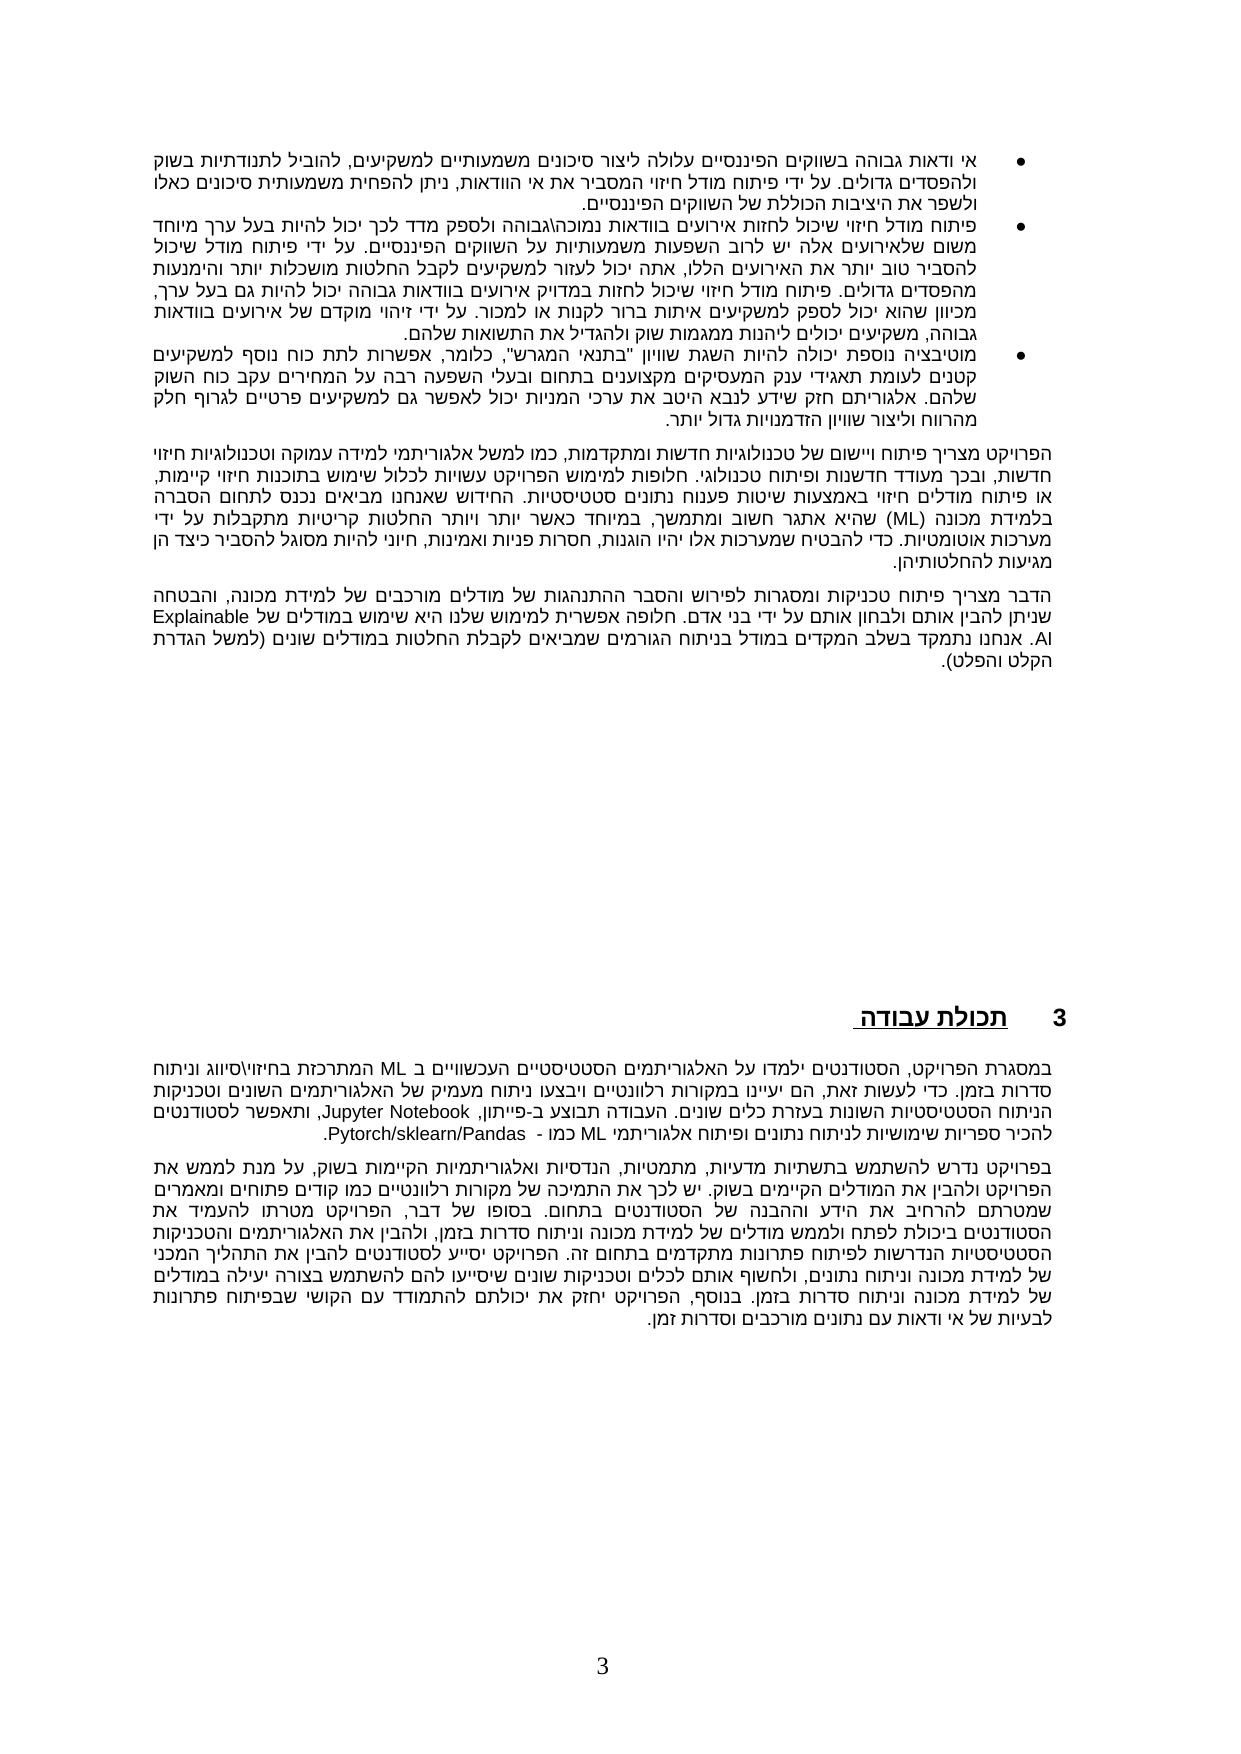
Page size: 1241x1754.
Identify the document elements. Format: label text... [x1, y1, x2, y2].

text הדבר מצריך פיתוח טכניקות ומסגרות לפירוש והסבר ההתנהגות של מודלים מורכבים של למידת מכונה, והבטחה שניתן להבין אותם ולבחון אותם על ידי בני אדם. חלופה אפשרית למימוש שלנו היא שימוש במודלים של Explainable AI. אנחנו נתמקד בשלב המקדים במודל בניתוח הגורמים שמביאים לקבלת החלטות במודלים שונים (למשל הגדרת הקלט והפלט). [152, 585, 1053, 671]
subtitle תכולת עבודה [152, 1002, 1053, 1031]
list אי ודאות גבוהה בשווקים הפיננסיים עלולה ליצור סיכונים משמעותיים למשקיעים, להוביל לתנודתיות בשוק ולהפסדים גדולים. על ידי פיתוח מודל חיזוי המסביר את אי הוודאות, ניתן להפחית משמעותית סיכונים כאלו ולשפר את היציבות הכוללת של השווקים הפיננסיים. [152, 150, 1015, 215]
text בפרויקט נדרש להשתמש בתשתיות מדעיות, מתמטיות, הנדסיות ואלגוריתמיות הקיימות בשוק, על מנת לממש את הפרויקט ולהבין את המודלים הקיימים בשוק. יש לכך את התמיכה של מקורות רלוונטיים כמו קודים פתוחים ומאמרים שמטרתם להרחיב את הידע וההבנה של הסטודנטים בתחום. בסופו של דבר, הפרויקט מטרתו להעמיד את הסטודנטים ביכולת לפתח ולממש מודלים של למידת מכונה וניתוח סדרות בזמן, ולהבין את האלגוריתמים והטכניקות הסטטיסטיות הנדרשות לפיתוח פתרונות מתקדמים בתחום זה. הפרויקט יסייע לסטודנטים להבין את התהליך המכני של למידת מכונה וניתוח נתונים, ולחשוף אותם לכלים וטכניקות שונים שיסייעו להם להשתמש בצורה יעילה במודלים של למידת מכונה וניתוח סדרות בזמן. בנוסף, הפרויקט יחזק את יכולתם להתמודד עם הקושי שבפיתוח פתרונות לבעיות של אי ודאות עם נתונים מורכבים וסדרות זמן. [152, 1157, 1053, 1329]
text במסגרת הפרויקט, הסטודנטים ילמדו על האלגוריתמים הסטטיסטיים העכשוויים ב ML המתרכזת בחיזוי\סיווג וניתוח סדרות בזמן. כדי לעשות זאת, הם יעיינו במקורות רלוונטיים ויבצעו ניתוח מעמיק של האלגוריתמים השונים וטכניקות הניתוח הסטטיסטיות השונות בעזרת כלים שונים. העבודה תבוצע ב-פייתון, Jupyter Notebook, ותאפשר לסטודנטים להכיר ספריות שימושיות לניתוח נתונים ופיתוח אלגוריתמי ML כמו - Pytorch/sklearn/Pandas. [152, 1058, 1053, 1144]
text הפרויקט מצריך פיתוח ויישום של טכנולוגיות חדשות ומתקדמות, כמו למשל אלגוריתמי למידה עמוקה וטכנולוגיות חיזוי חדשות, ובכך מעודד חדשנות ופיתוח טכנולוגי. חלופות למימוש הפרויקט עשויות לכלול שימוש בתוכנות חיזוי קיימות, או פיתוח מודלים חיזוי באמצעות שיטות פענוח נתונים סטטיסטיות. החידוש שאנחנו מביאים נכנס לתחום הסברה בלמידת מכונה (ML) שהיא אתגר חשוב ומתמשך, במיוחד כאשר יותר ויותר החלטות קריטיות מתקבלות על ידי מערכות אוטומטיות. כדי להבטיח שמערכות אלו יהיו הוגנות, חסרות פניות ואמינות, חיוני להיות מסוגל להסביר כיצד הן מגיעות להחלטותיהן. [152, 443, 1053, 572]
list פיתוח מודל חיזוי שיכול לחזות אירועים בוודאות נמוכה\גבוהה ולספק מדד לכך יכול להיות בעל ערך מיוחד משום שלאירועים אלה יש לרוב השפעות משמעותיות על השווקים הפיננסיים. על ידי פיתוח מודל שיכול להסביר טוב יותר את האירועים הללו, אתה יכול לעזור למשקיעים לקבל החלטות מושכלות יותר והימנעות מהפסדים גדולים. פיתוח מודל חיזוי שיכול לחזות במדויק אירועים בוודאות גבוהה יכול להיות גם בעל ערך, מכיוון שהוא יכול לספק למשקיעים איתות ברור לקנות או למכור. על ידי זיהוי מוקדם של אירועים בוודאות גבוהה, משקיעים יכולים ליהנות ממגמות שוק ולהגדיל את התשואות שלהם. [152, 215, 1015, 344]
list מוטיבציה נוספת יכולה להיות השגת שוויון "בתנאי המגרש", כלומר, אפשרות לתת כוח נוסף למשקיעים קטנים לעומת תאגידי ענק המעסיקים מקצוענים בתחום ובעלי השפעה רבה על המחירים עקב כוח השוק שלהם. אלגוריתם חזק שידע לנבא היטב את ערכי המניות יכול לאפשר גם למשקיעים פרטיים לגרוף חלק מהרווח וליצור שוויון הזדמנויות גדול יותר. [152, 344, 1015, 430]
